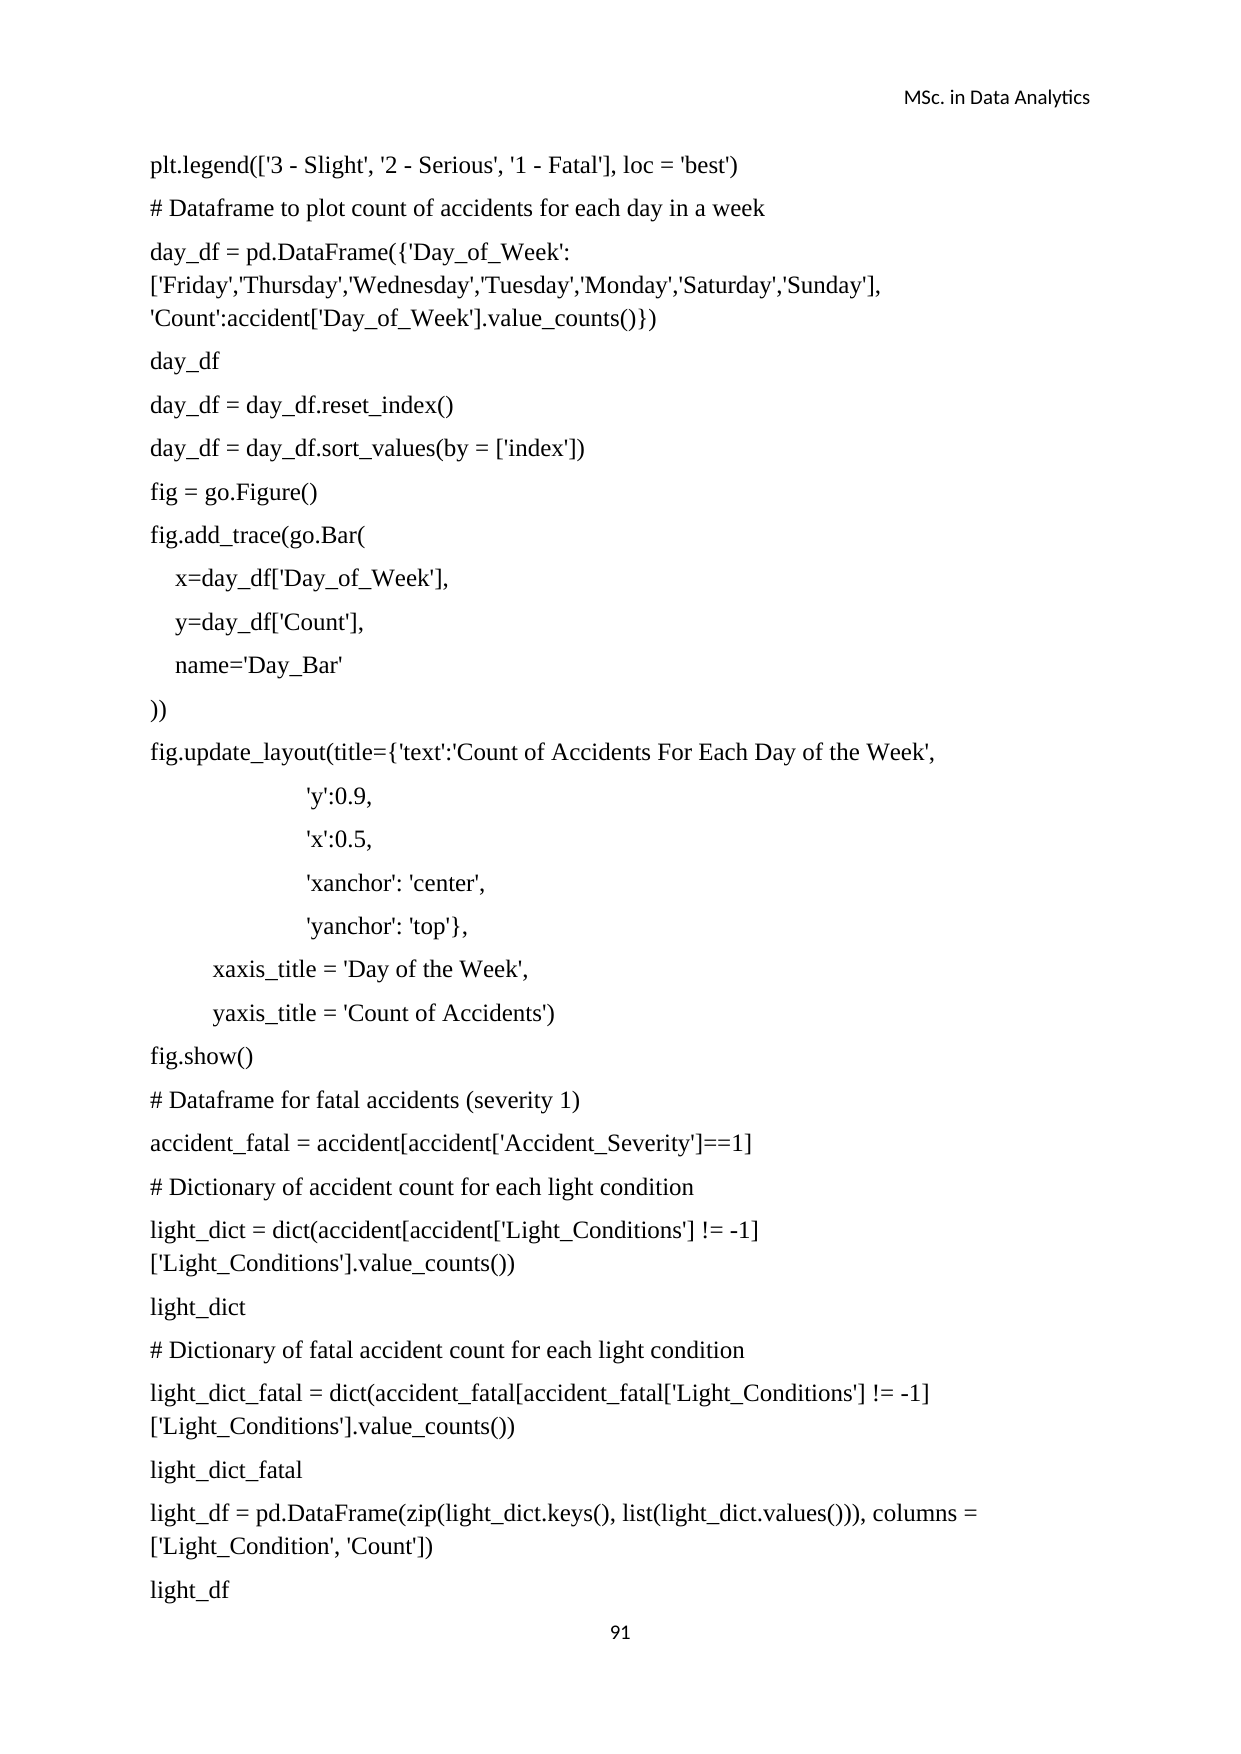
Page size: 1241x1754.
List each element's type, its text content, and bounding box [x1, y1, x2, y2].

text # Dataframe to plot count of accidents for each day in a week [150, 193, 1090, 222]
text 'x':0.5, [150, 824, 1090, 853]
text # Dictionary of fatal accident count for each light condition [150, 1335, 1090, 1364]
text accident_fatal = accident[accident['Accident_Severity']==1] [150, 1128, 1090, 1157]
text fig.show() [150, 1041, 1090, 1070]
text # Dictionary of accident count for each light condition [150, 1172, 1090, 1200]
text fig.update_layout(title={'text':'Count of Accidents For Each Day of the Week', [150, 737, 1090, 766]
text day_df [150, 346, 1090, 375]
text 'yanchor': 'top'}, [150, 911, 1090, 940]
text light_dict = dict(accident[accident['Light_Conditions'] != -1]['Light_Conditions'].value_counts()) [150, 1215, 1090, 1277]
text light_df [150, 1575, 1090, 1603]
text fig = go.Figure() [150, 477, 1090, 505]
text )) [150, 694, 1090, 723]
text # Dataframe for fatal accidents (severity 1) [150, 1085, 1090, 1113]
text day_df = pd.DataFrame({'Day_of_Week':['Friday','Thursday','Wednesday','Tuesday','Monday','Saturday','Sunday'], 'Count':accident['Day_of_Week'].value_counts()}) [150, 237, 1090, 332]
text light_dict_fatal [150, 1455, 1090, 1484]
text light_dict [150, 1292, 1090, 1320]
text 'y':0.9, [150, 781, 1090, 809]
text light_dict_fatal = dict(accident_fatal[accident_fatal['Light_Conditions'] != -1]['Light_Conditions'].value_counts()) [150, 1378, 1090, 1440]
text yaxis_title = 'Count of Accidents') [150, 998, 1090, 1027]
text xaxis_title = 'Day of the Week', [150, 954, 1090, 983]
text day_df = day_df.reset_index() [150, 390, 1090, 418]
text day_df = day_df.sort_values(by = ['index']) [150, 433, 1090, 462]
text name='Day_Bar' [150, 650, 1090, 679]
text light_df = pd.DataFrame(zip(light_dict.keys(), list(light_dict.values())), columns = ['Light_Condition', 'Count']) [150, 1498, 1090, 1560]
text 'xanchor': 'center', [150, 868, 1090, 896]
text fig.add_trace(go.Bar( [150, 520, 1090, 549]
text y=day_df['Count'], [150, 607, 1090, 636]
text x=day_df['Day_of_Week'], [150, 563, 1090, 592]
text plt.legend(['3 - Slight', '2 - Serious', '1 - Fatal'], loc = 'best') [150, 150, 1090, 179]
